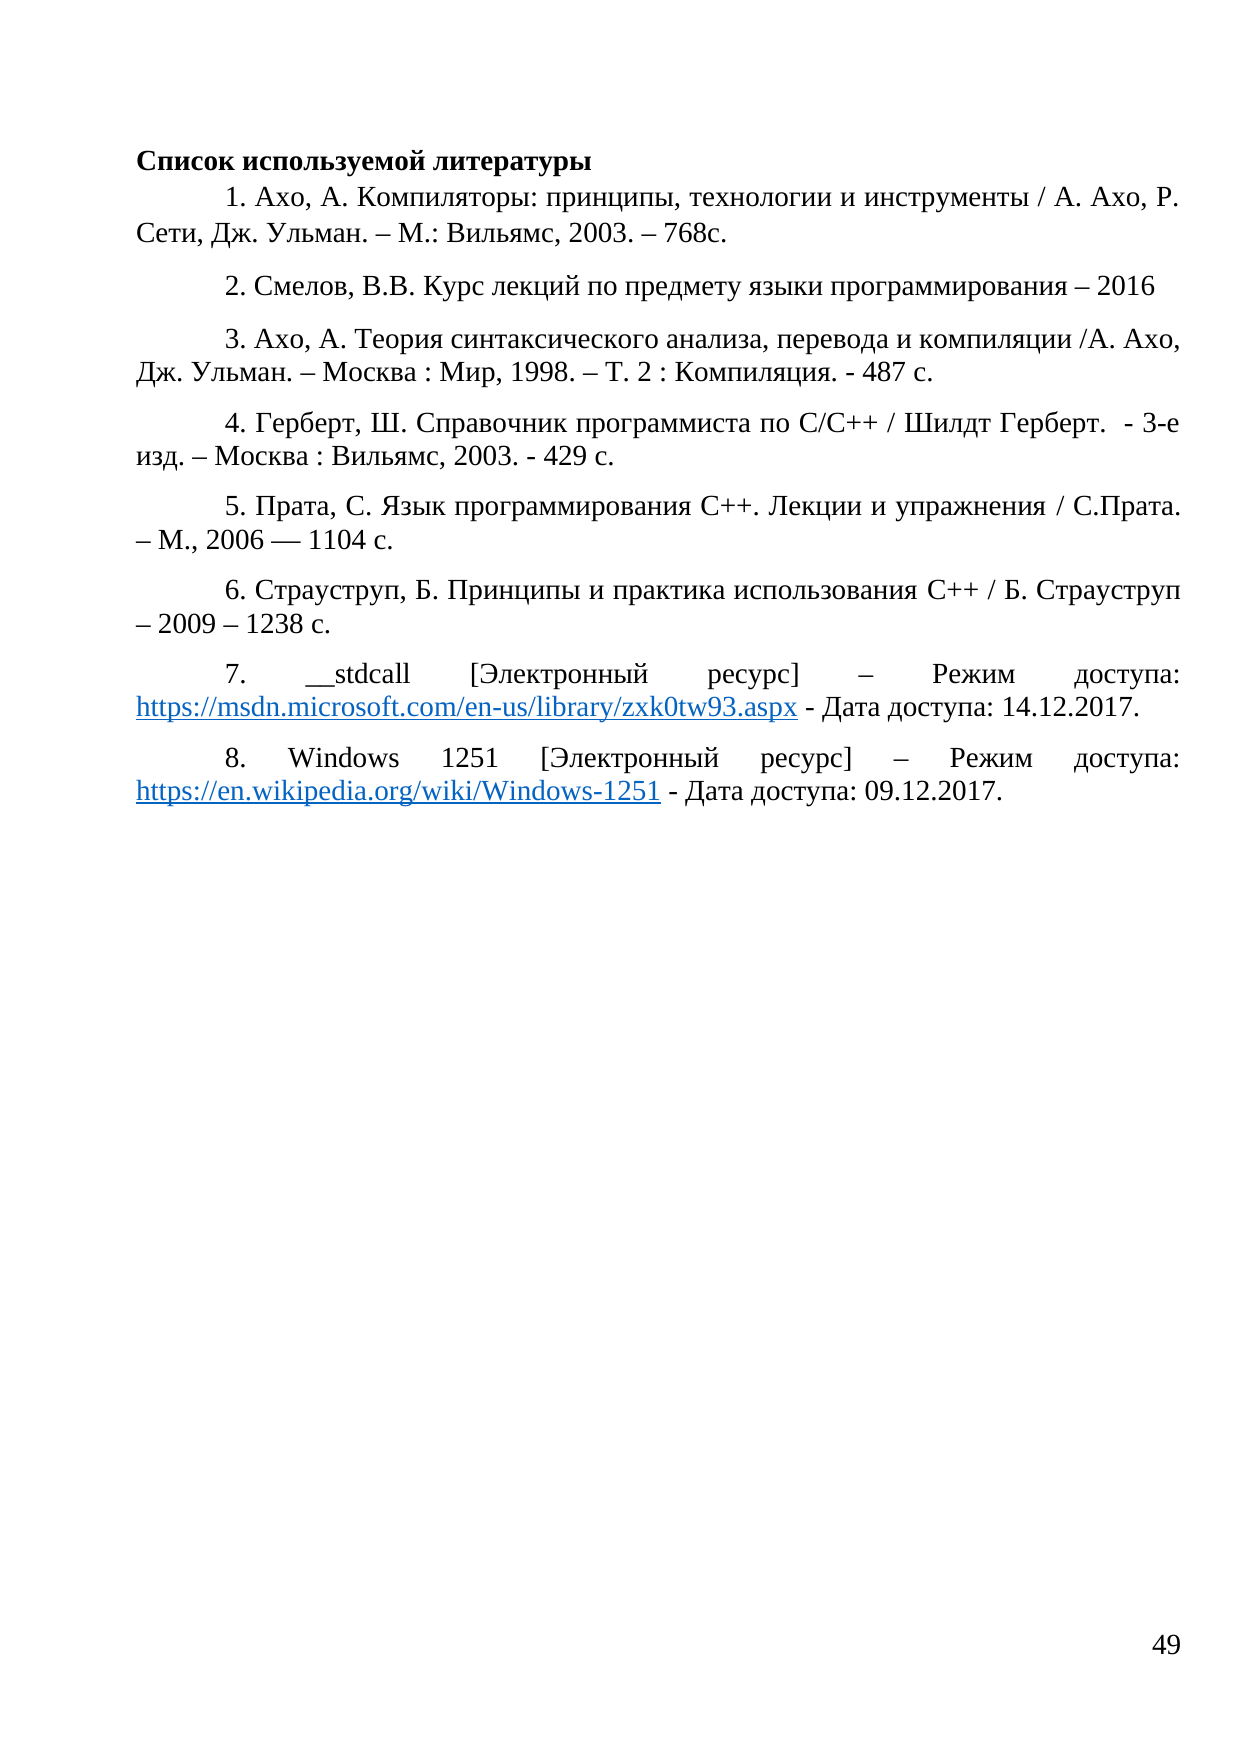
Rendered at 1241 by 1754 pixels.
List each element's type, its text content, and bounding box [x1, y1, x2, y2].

subtitle Список используемой литературы [136, 143, 1181, 177]
text 7. __stdcall [Электронный ресурс] – Режим доступа: https://msdn.microsoft.com/en-us/library/zxk0tw93.aspx - Дата доступа: 14.12.2017. [136, 656, 1181, 723]
text 3. Ахо, А. Теория синтаксического анализа, перевода и компиляции /А. Ахо, Дж. Ульман. – Москва : Мир, 1998. – Т. 2 : Компиляция. - 487 с. [136, 321, 1181, 388]
text 1. Ахо, А. Компиляторы: принципы, технологии и инструменты / А. Ахо, Р. Сети, Дж. Ульман. – M.: Вильямс, 2003. – 768с. [136, 179, 1181, 249]
text 5. Прата, С. Язык программирования С++. Лекции и упражнения / С.Прата. – М., 2006 — 1104 c. [136, 488, 1181, 556]
text 6. Страуструп, Б. Принципы и практика использования C++ / Б. Страуструп – 2009 – 1238 с. [136, 572, 1181, 639]
text 8. Windows 1251 [Электронный ресурс] – Режим доступа: https://en.wikipedia.org/wiki/Windows-1251 - Дата доступа: 09.12.2017. [136, 740, 1181, 807]
text 4. Герберт, Ш. Справочник программиста по C/C++ / Шилдт Герберт. - 3-е изд. – Москва : Вильямс, 2003. - 429 с. [136, 405, 1181, 472]
text 2. Смелов, В.В. Курс лекций по предмету языки программирования – 2016 [136, 268, 1181, 302]
